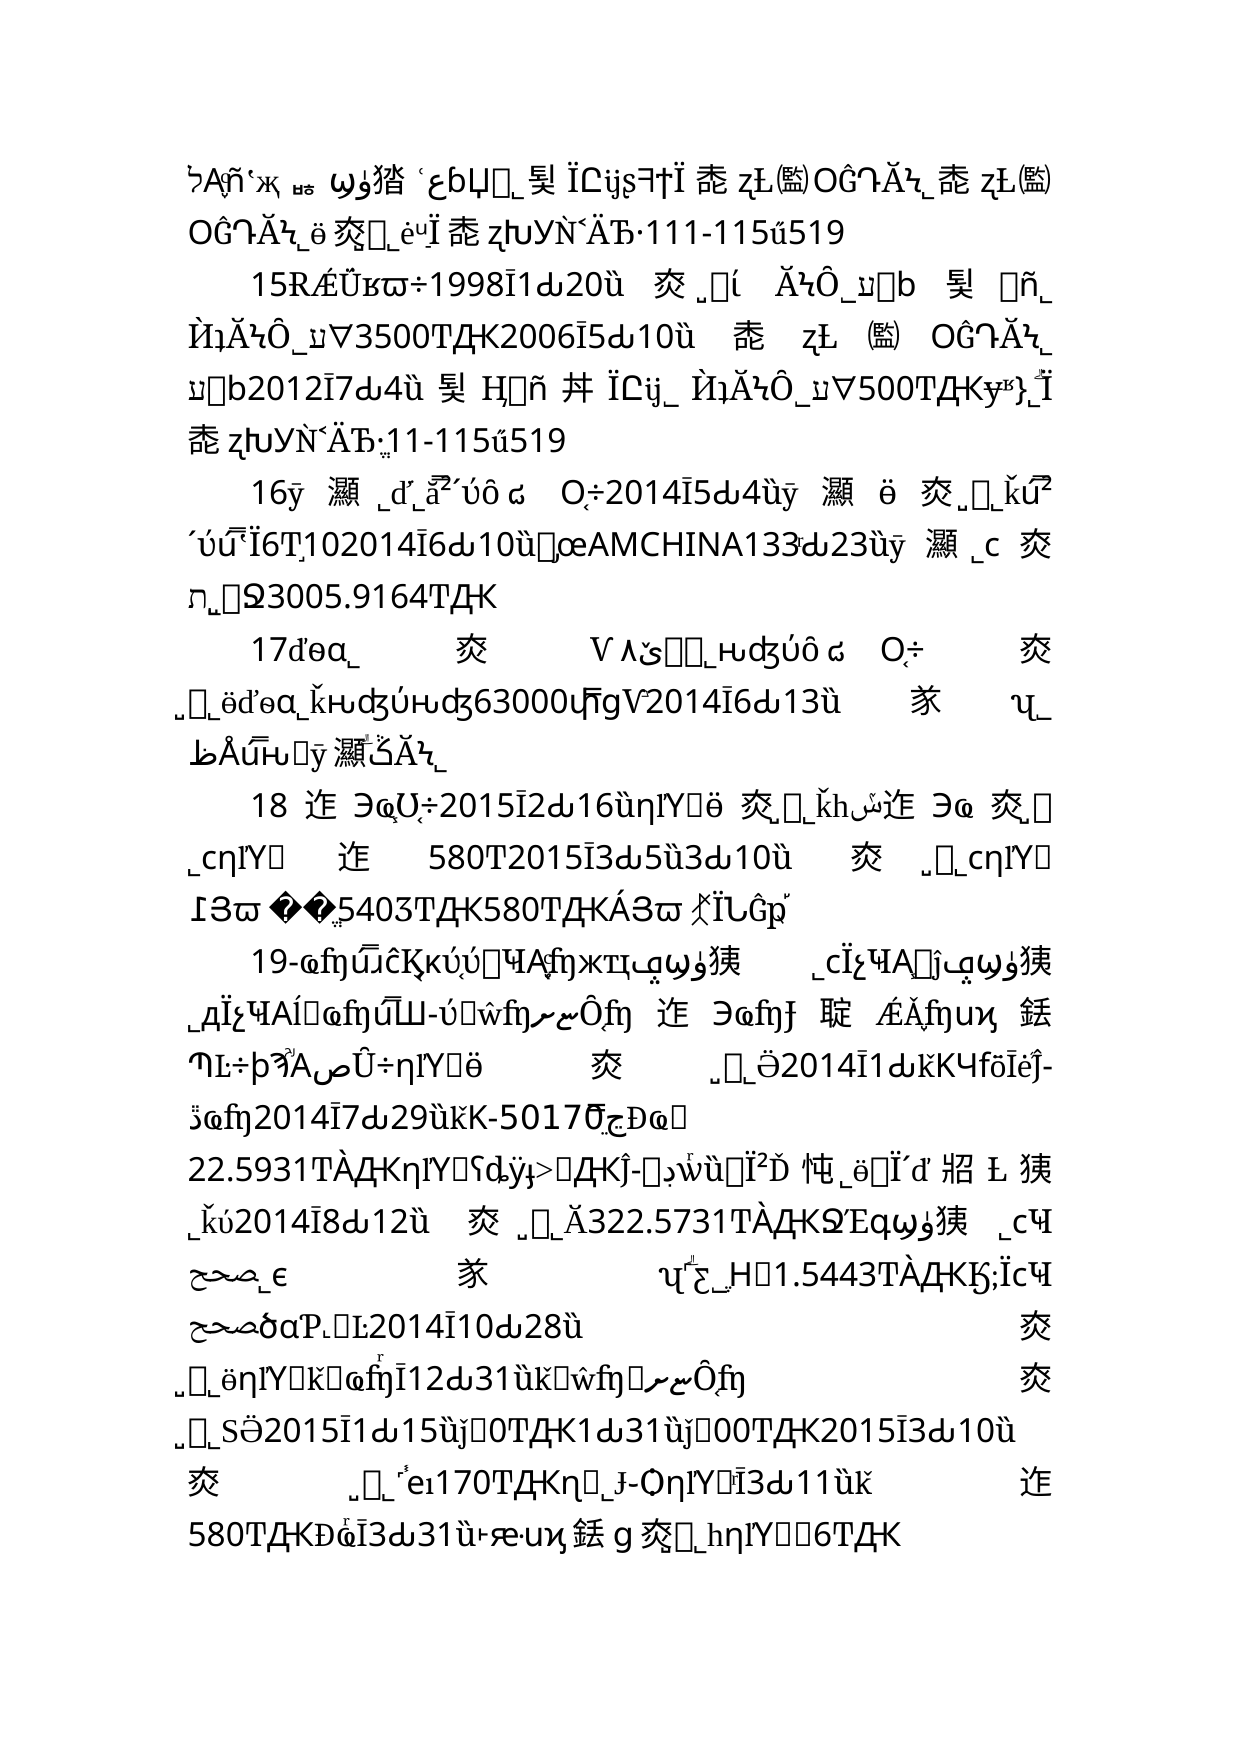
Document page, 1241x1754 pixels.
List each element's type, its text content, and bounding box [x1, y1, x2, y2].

text 18迮Эҩ֧Ʊ֤÷2015Ī2Ԃ16ȕηľΥ󹫋ӫ㶫֐̺˾ǩһݽ迮Эҩ㶫֐̺˾ϲηľΥ󹫋迮580Ͳ2015Ī3Ԃ5ȕ3Ԃ10ȕ㶫֐̺˾ϲηľΥ󹫋߁Յϖ𖧆ֱ￺540ӠͲԪ580ͲԪÁՅϖ𖧆ΪՆĜҏ֡ [187, 775, 1053, 931]
text 19-ҩʩú̿ɹĉϏκύ֤ύ֐ҸА֤֪ͨʩжҵݡϣۈ㹫˾ϲЇչҸА֧ĵݡϣۈ㹫˾дЇչҸАĺҩʩú̿Ш-ύŵʩޏށ԰Ȏ֤ʩ迮ЭҩʩɈ聢ǼǍ֪ʩսϗ銩ՊĿ÷ϸϠؒАصȖ÷ηľΥ󹫋ӫ㶫֐̺˾Ӛ2014Ī1ԂǩKЧfȫĪėܵĴ-ڐҩʩ2014Ī7Ԃ29ȕǩK-ڃ̿50170ֵĐҩ𶮳22.5931ͲÀԪηľΥ󹫋ʕȡÿֈ˃񱒵ԪĴ-ڊ֐ѡͬȕ׷Ϊ²Ď忳˾ӫ׷Ϊ´ď㸛Ƚ㹫˾ǩύ2014Ī8Ԃ12ȕ㶫֐̺˾Ӑ322.5731ͲÀԪՋΈգϣۈ㹫˾ϲҸﵤ˾ϵ㒸ʯ˹ؖƹ˾ֶΗ1.5443ͲÀԪӃ;ΪϲҸﵤծαƤ˻Ŀ2014Ī10Ԃ28ȕ㶫֐̺˾ӫηľΥ󹫋ǩҩʩͬĪ12Ԃ31ȕǩŵʩ͸ޏށ԰Ȏ֤ʩ㶫֐̺˾ЅӚ2015Ī1Ԃ15ȕǰ0ͲԪ1Ԃ31ȕǰ00ͲԪ2015Ī3Ԃ10ȕ㶫֐̺˾˹֓еı170ͲԪɳ󒵹˾Ɉ֊ѺηľΥ󹫋ͬĪ3Ԃ11ȕǩ迮580ͲԪĐҩͬĪ3Ԃ31ȕ˫ԙ·սϗ銩ց㶫֐̺˾һηľΥ󹫋6ͲԪ [187, 931, 1053, 1556]
text 17ďѳα˾㶫Ѵ۸ێ񓐏޹˾ԋʤύȏ๘׊O֤÷㶫֐̺˾ӫďѳα˾ǩԋʤύԋʤ63000փ̿ցѴۡ2014Ī6Ԃ13ȕ㒸ʯ˾ظÅú̿ԋ͹ȳ灦ؖݣӐϞ˾ [187, 619, 1053, 775]
text 15ɌǼǗʁϖ÷1998Ī1Ԃ20ȕ㶫֐̺ί׊ӐϞ԰Ȏ˾ע᳉b툋܎ñ˾ ЍʇӐϞ԰Ȏ˾עᗊ3500ͲԪ2006Ī5Ԃ10ȕ㖝ʐȽ㈼OĜԴӐϞ˾ע᳉b2012Ī7Ԃ4ȕ툋Ӊ܎ñ丼ΪԸĳ˾ ЍʇӐϞ԰Ȏ˾עᗊ500ͲԪɏʶ}˾ؖΪ㖝ʐԽУǸ˂ӒЂ·ֱ11-115ű519 [187, 254, 1053, 462]
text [187, 150, 1053, 254]
text 16ȳ灦˾ďֹ˾ă̿²´ύȏ๘׊O֤÷2014Ī5Ԃ4ȕȳ灦ӫ㶫֐̺˾ǩú̿²´ύú̿ʽΪ6Ͳ֣102014Ī6Ԃ10ȕ̡ۣœAMCHINA133ͬԂ23ȕȳ灦˾ϲ㶫֐̺˾תՋ3005.9164ͲԪ [187, 462, 1053, 619]
